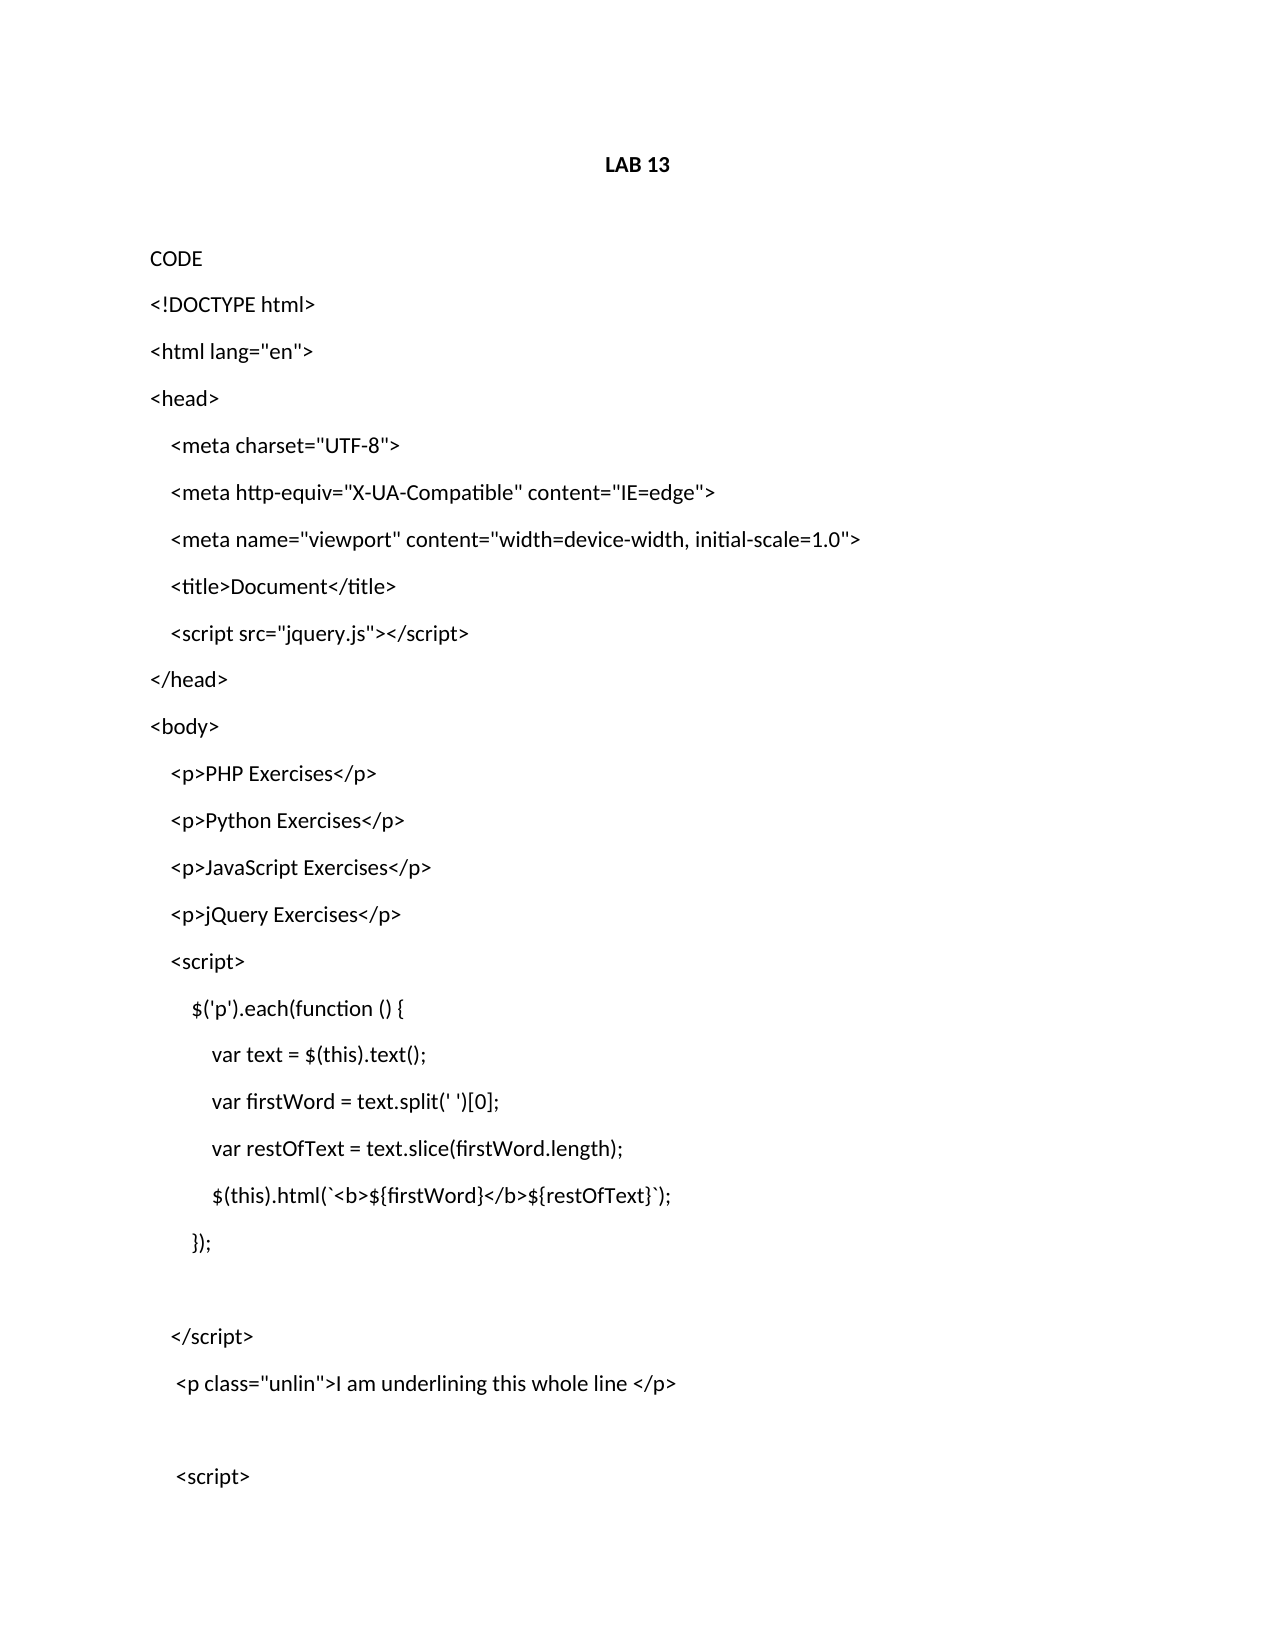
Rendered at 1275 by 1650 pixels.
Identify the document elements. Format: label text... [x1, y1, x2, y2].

text var firstWord = text.split(' ')[0]; [150, 1087, 1125, 1116]
text <body> [150, 712, 1125, 741]
text var text = $(this).text(); [150, 1041, 1125, 1069]
text </head> [150, 666, 1125, 694]
text <head> [150, 384, 1125, 412]
text <p>jQuery Exercises</p> [150, 900, 1125, 928]
text <title>Document</title> [150, 572, 1125, 600]
text <meta name="viewport" content="width=device-width, initial-scale=1.0"> [150, 525, 1125, 553]
text <script src="jquery.js"></script> [150, 619, 1125, 647]
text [150, 1134, 1125, 1162]
text <p>JavaScript Exercises</p> [150, 853, 1125, 881]
text <p>PHP Exercises</p> [150, 759, 1125, 787]
text }); [150, 1228, 1125, 1256]
text <!DOCTYPE html> [150, 291, 1125, 319]
text <script> [150, 947, 1125, 975]
text LAB 13 [150, 150, 1125, 178]
text <script> [150, 1462, 1125, 1491]
text CODE [150, 244, 1125, 272]
text </script> [150, 1322, 1125, 1350]
text <meta charset="UTF-8"> [150, 431, 1125, 459]
text $(this).html(`<b>${firstWord}</b>${restOfText}`); [150, 1181, 1125, 1209]
text <p class="unlin">I am underlining this whole line </p> [150, 1369, 1125, 1397]
text $('p').each(function () { [150, 994, 1125, 1022]
text <html lang="en"> [150, 337, 1125, 366]
text <p>Python Exercises</p> [150, 806, 1125, 834]
text <meta http-equiv="X-UA-Compatible" content="IE=edge"> [150, 478, 1125, 506]
